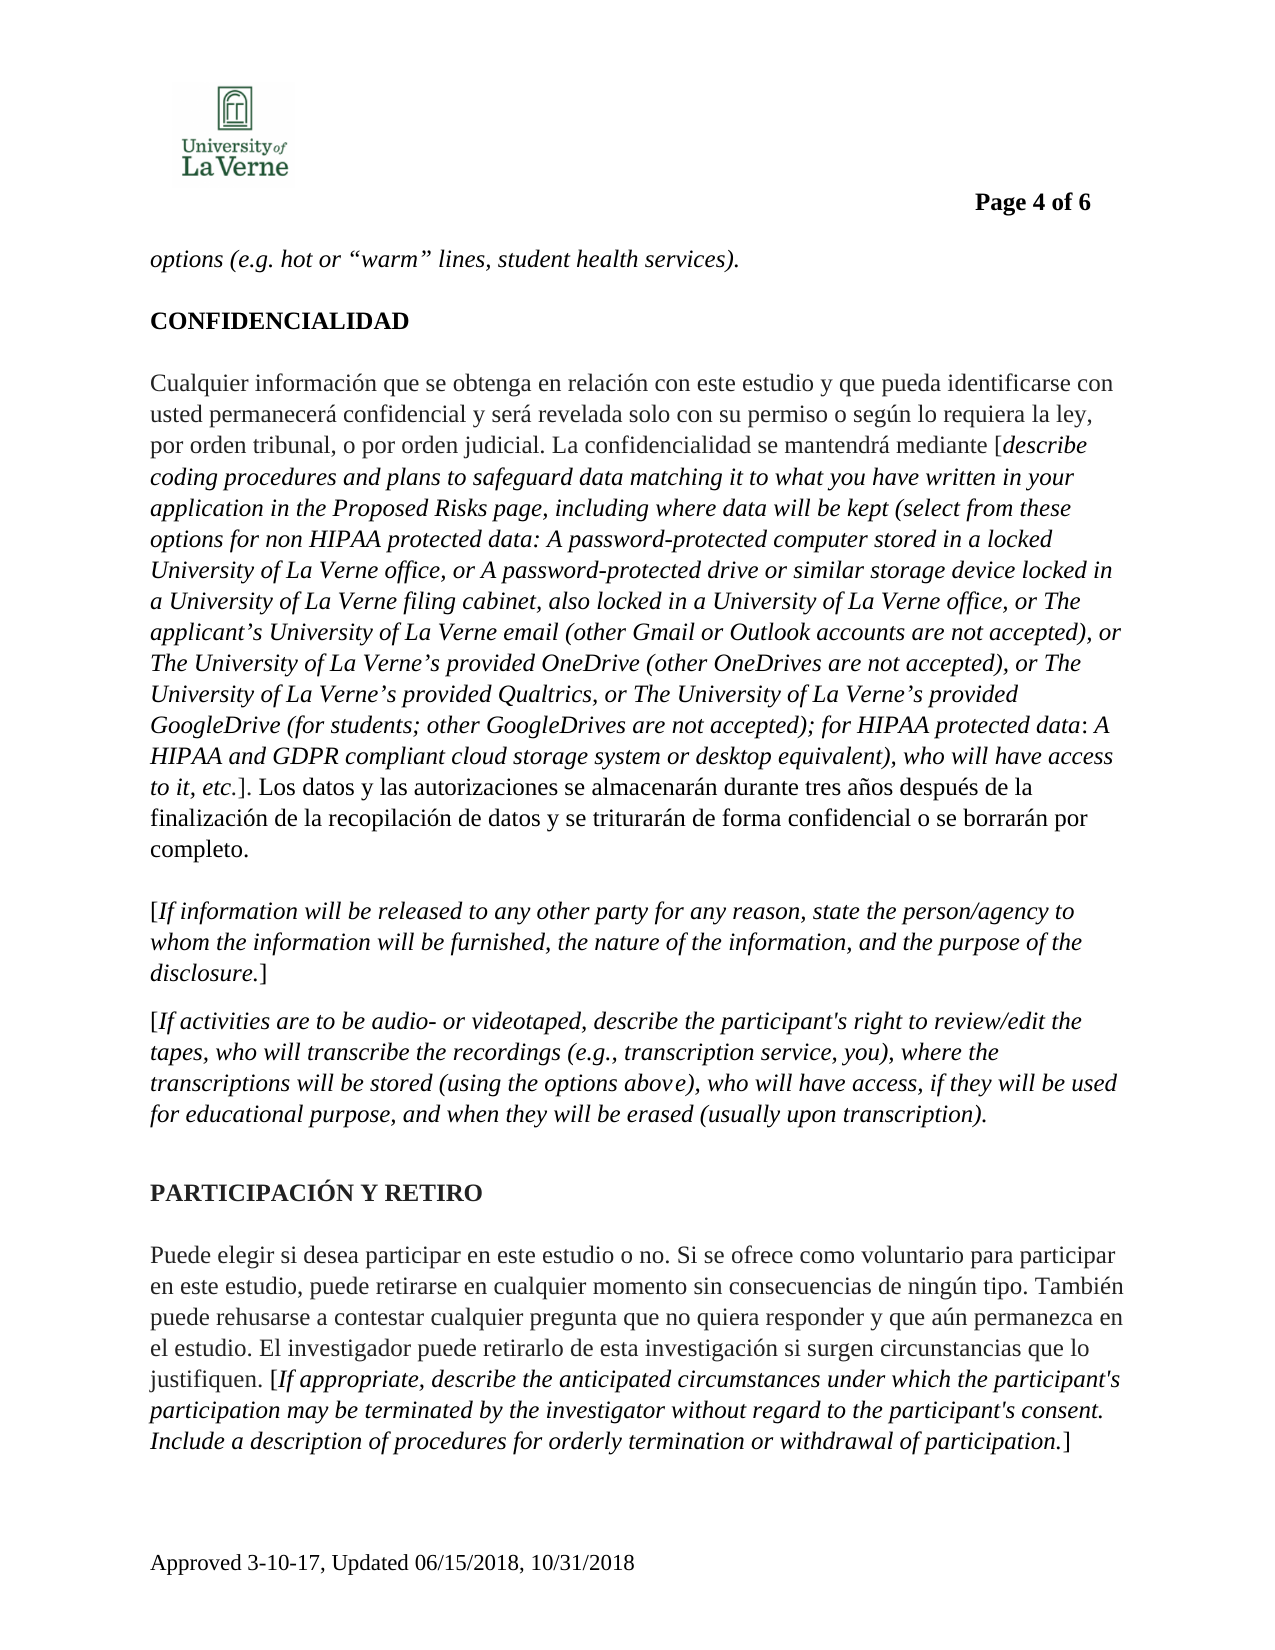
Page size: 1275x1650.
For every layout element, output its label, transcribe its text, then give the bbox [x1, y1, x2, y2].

text [If activities are to be audio- or videotaped, describe the participant's right to review/edit the tapes, who will transcribe the recordings (e.g., transcription service, you), where the transcriptions will be stored (using the options abov e), who will have access, if they will be used for educational purpose, and when they will be erased (usually upon transcription). [150, 1006, 1125, 1128]
picture [150, 75, 319, 188]
text PARTICIPACIÓN Y RETIRO Puede elegir si desea participar en este estudio o no. Si se ofrece como voluntario para participar en este estudio, puede retirarse en cualquier momento sin consecuencias de ningún tipo. También puede rehusarse a contestar cualquier pregunta que no quiera responder y que aún permanezca en el estudio. El investigador puede retirarlo de esta investigación si surgen circunstancias que lo justifiquen. [If appropriate, describe the anticipated circumstances under which the participant's participation may be terminated by the investigator without regard to the participant's consent. Include a description of procedures for orderly termination or withdrawal of participation.] [150, 1147, 1125, 1455]
